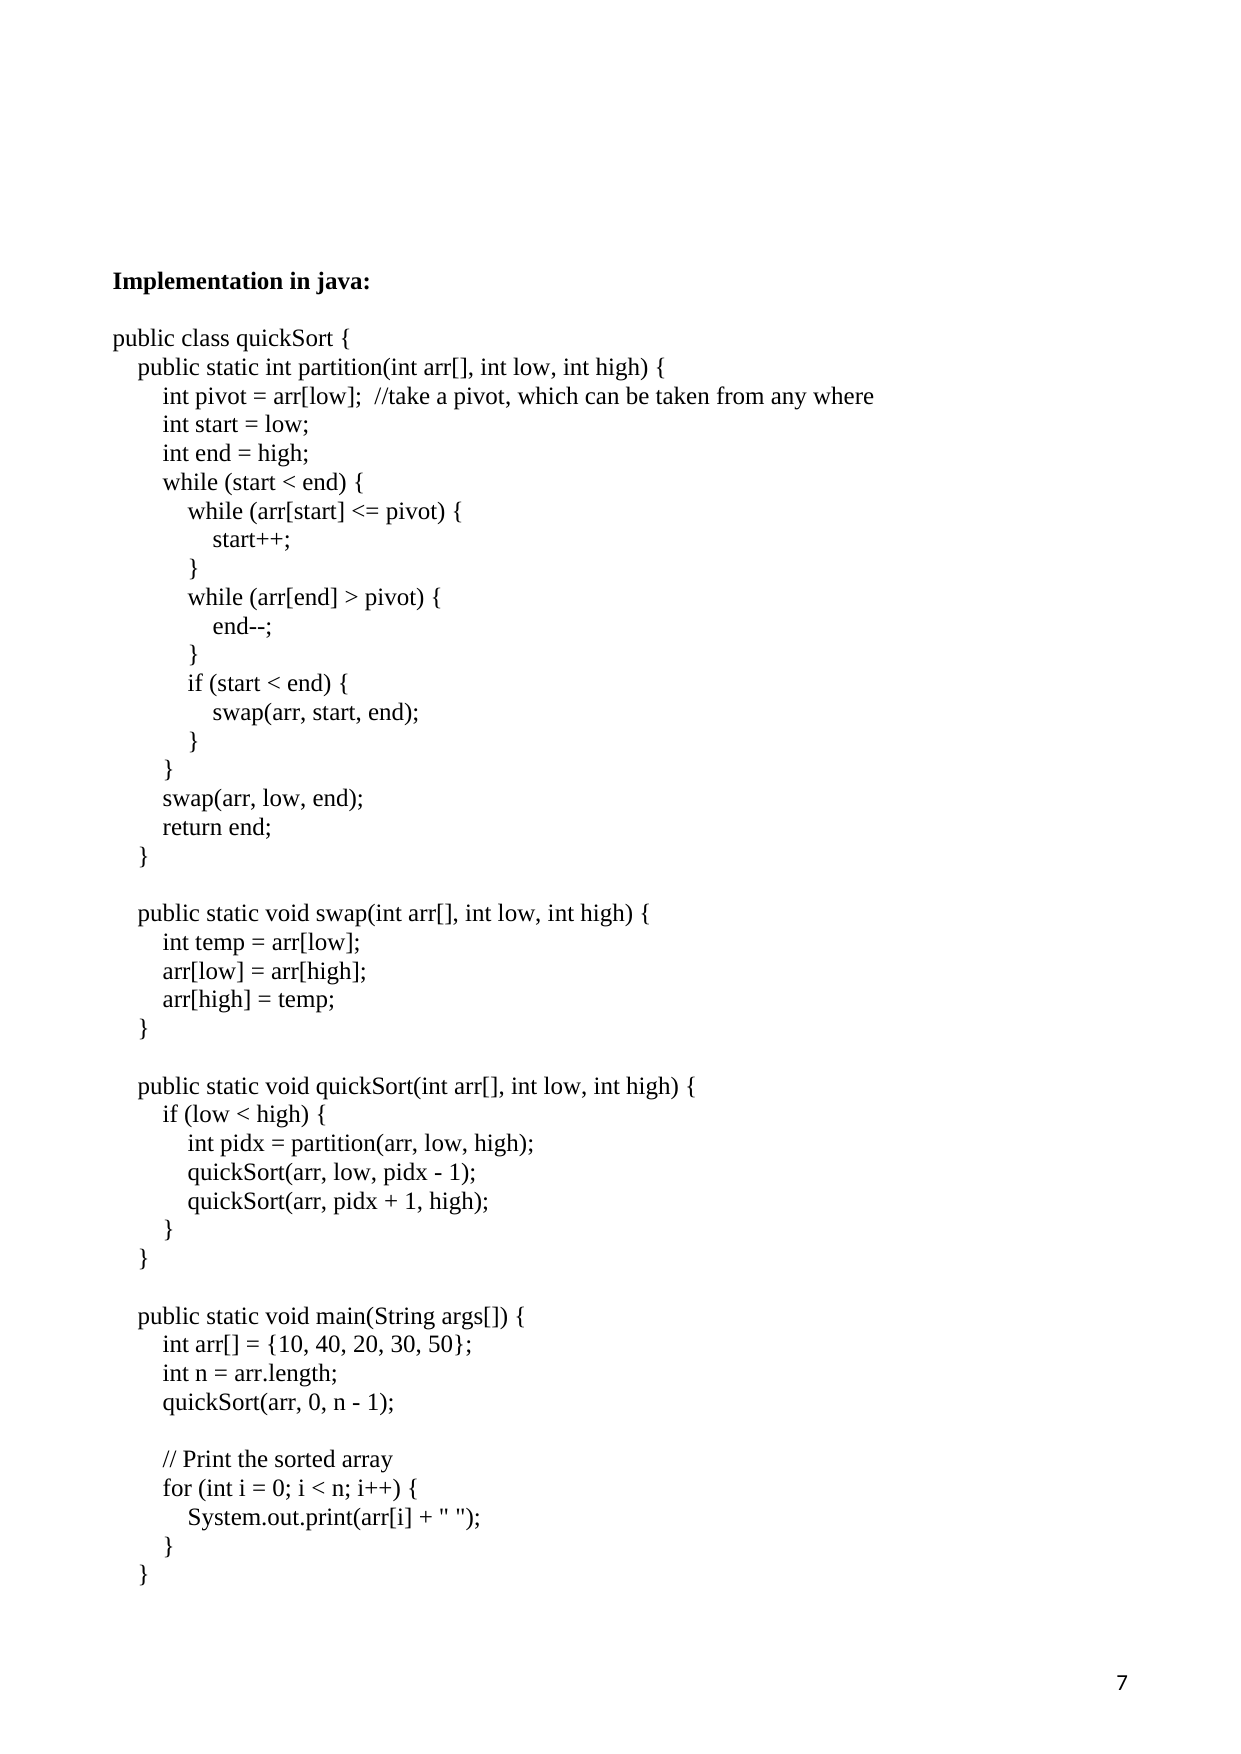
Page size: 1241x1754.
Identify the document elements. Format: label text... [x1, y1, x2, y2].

text end--; [112, 611, 1128, 639]
text public static int partition(int arr[], int low, int high) { [112, 352, 1128, 381]
text start++; [112, 524, 1128, 553]
text } [112, 1559, 1128, 1588]
text System.out.print(arr[i] + " "); [112, 1502, 1128, 1531]
text } [112, 754, 1128, 783]
text public class quickSort { [112, 323, 1128, 352]
text } [112, 841, 1128, 869]
text return end; [112, 812, 1128, 841]
text // Print the sorted array [112, 1444, 1128, 1473]
text } [112, 553, 1128, 582]
text while (arr[start] <= pivot) { [112, 496, 1128, 524]
text public static void quickSort(int arr[], int low, int high) { [112, 1071, 1128, 1099]
text } [112, 1013, 1128, 1042]
text int pidx = partition(arr, low, high); [112, 1128, 1128, 1157]
text int n = arr.length; [112, 1358, 1128, 1387]
text int pivot = arr[low]; //take a pivot, which can be taken from any where [112, 381, 1128, 409]
text int end = high; [112, 438, 1128, 467]
text for (int i = 0; i < n; i++) { [112, 1473, 1128, 1502]
text swap(arr, start, end); [112, 697, 1128, 726]
text while (start < end) { [112, 467, 1128, 496]
text arr[low] = arr[high]; [112, 956, 1128, 984]
text int start = low; [112, 409, 1128, 438]
text quickSort(arr, pidx + 1, high); [112, 1186, 1128, 1214]
text if (start < end) { [112, 668, 1128, 697]
text while (arr[end] > pivot) { [112, 582, 1128, 611]
text int arr[] = {10, 40, 20, 30, 50}; [112, 1329, 1128, 1358]
text } [112, 639, 1128, 668]
text int temp = arr[low]; [112, 927, 1128, 956]
text } [112, 1531, 1128, 1559]
text public static void main(String args[]) { [112, 1301, 1128, 1329]
text swap(arr, low, end); [112, 783, 1128, 812]
text arr[high] = temp; [112, 984, 1128, 1013]
text public static void swap(int arr[], int low, int high) { [112, 898, 1128, 927]
text } [112, 726, 1128, 754]
text } [112, 1243, 1128, 1272]
text Implementation in java: [112, 266, 1128, 294]
text if (low < high) { [112, 1099, 1128, 1128]
text quickSort(arr, 0, n - 1); [112, 1387, 1128, 1416]
text quickSort(arr, low, pidx - 1); [112, 1157, 1128, 1186]
text } [112, 1214, 1128, 1243]
